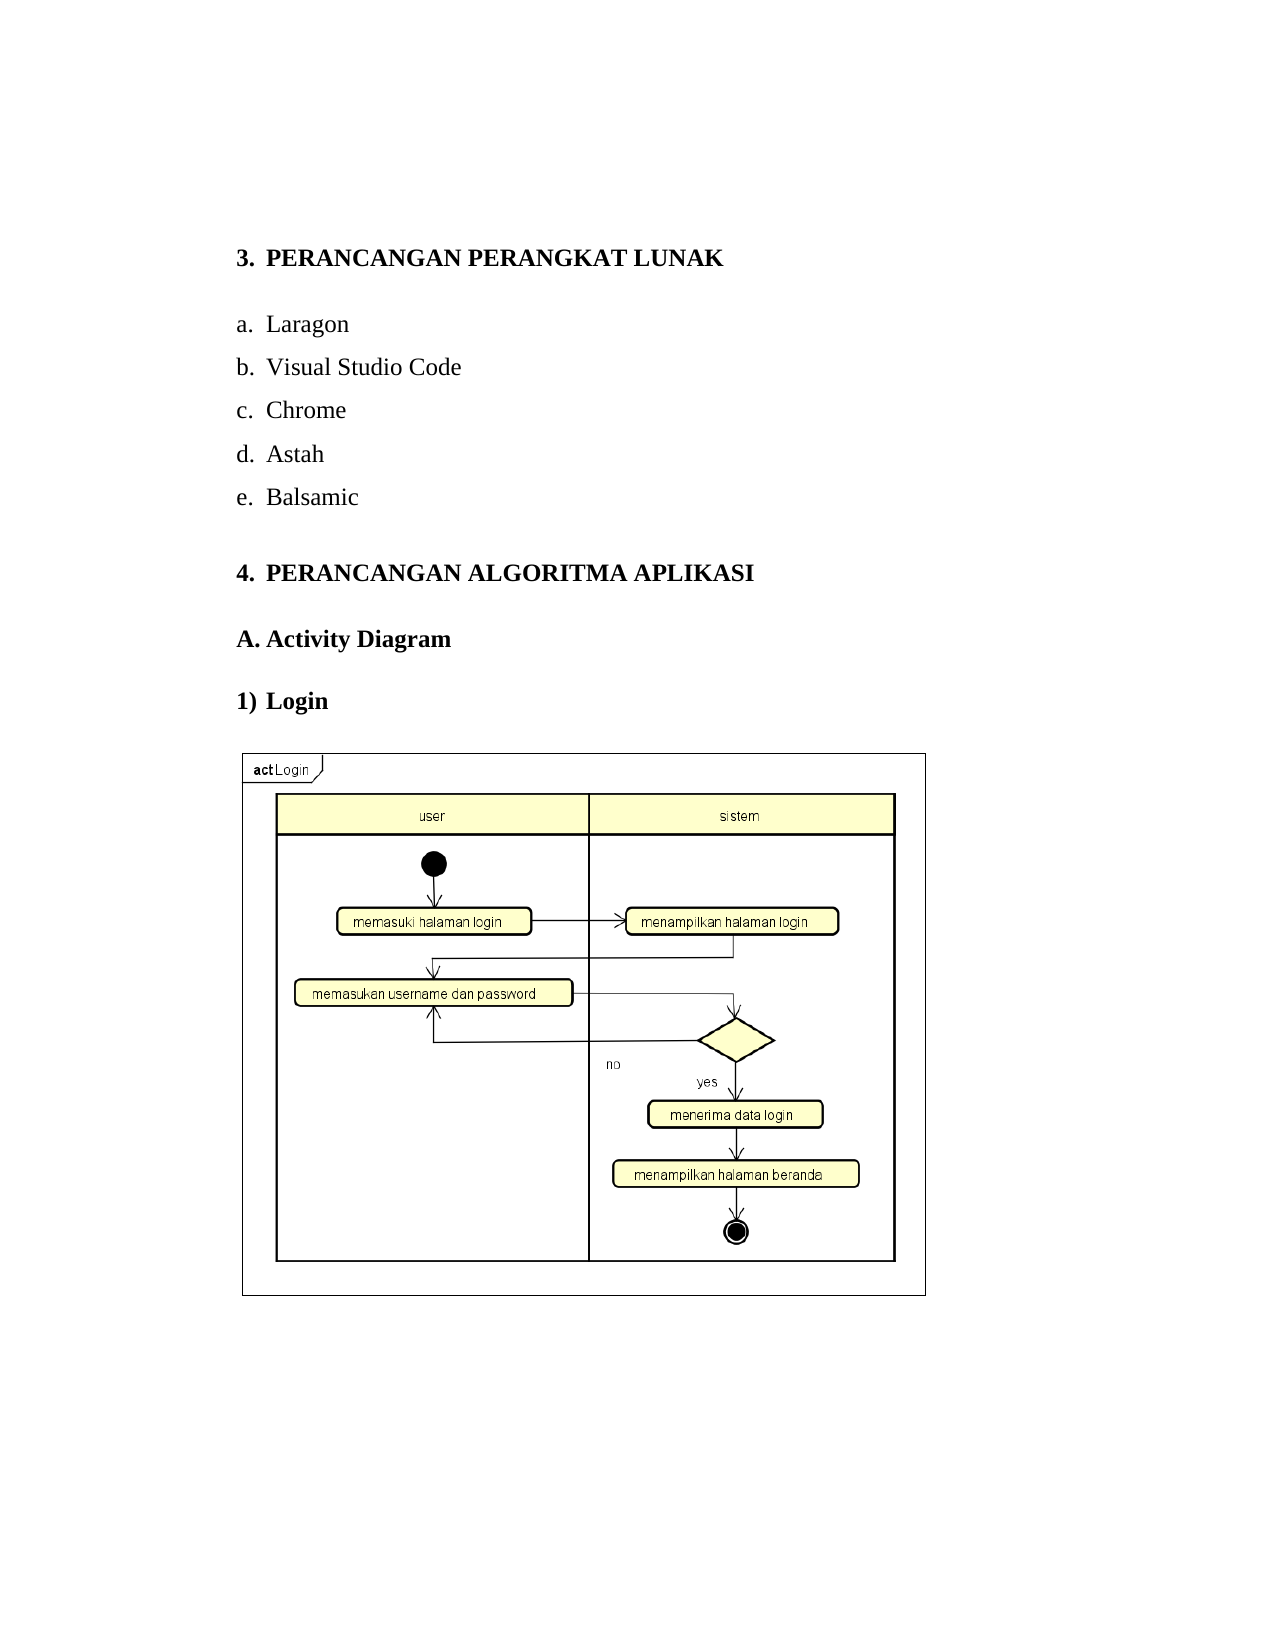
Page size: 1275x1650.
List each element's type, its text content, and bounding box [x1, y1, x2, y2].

list Astah [236, 439, 1098, 467]
list Balsamic [236, 482, 1098, 511]
list Laragon [236, 309, 1098, 338]
list Login [236, 686, 1098, 715]
list PERANCANGAN PERANGKAT LUNAK [236, 243, 1098, 272]
picture [232, 744, 928, 1300]
list Chrome [236, 396, 1098, 424]
list Activity Diagram [236, 624, 1098, 653]
list PERANCANGAN ALGORITMA APLIKASI [236, 558, 1098, 587]
list Visual Studio Code [236, 352, 1098, 381]
